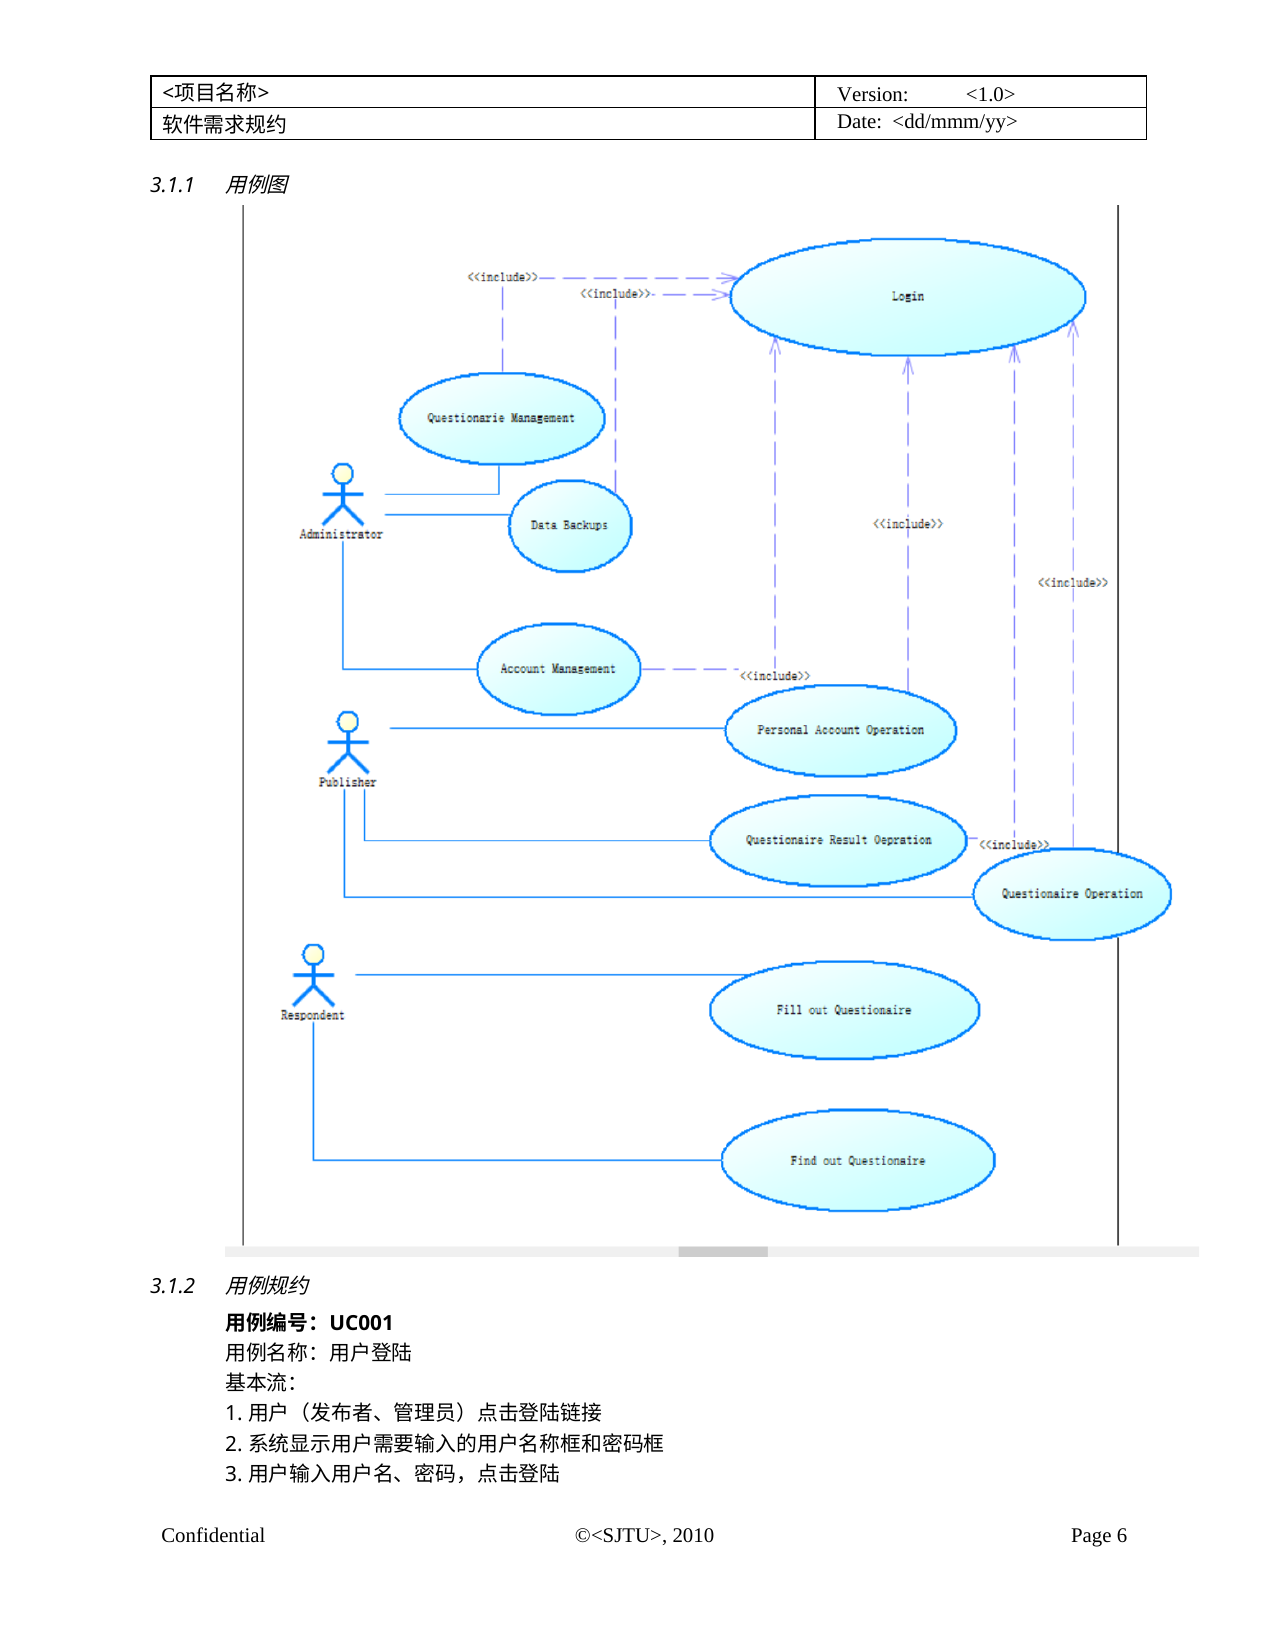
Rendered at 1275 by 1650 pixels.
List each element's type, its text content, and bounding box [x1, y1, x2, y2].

text 用例编号：UC001 [225, 1306, 1125, 1336]
subtitle 用例规约 [150, 1269, 1125, 1299]
text 1. 用户（发布者、管理员）点击登陆链接 [225, 1396, 1125, 1427]
text 2. 系统显示用户需要输入的用户名称框和密码框 [225, 1427, 1125, 1457]
text 3. 用户输入用户名、密码，点击登陆 [225, 1457, 1125, 1487]
subtitle 用例图 [150, 169, 1125, 199]
text 基本流： [225, 1366, 1125, 1396]
text 用例名称：用户登陆 [225, 1336, 1125, 1366]
picture [225, 205, 1200, 1257]
